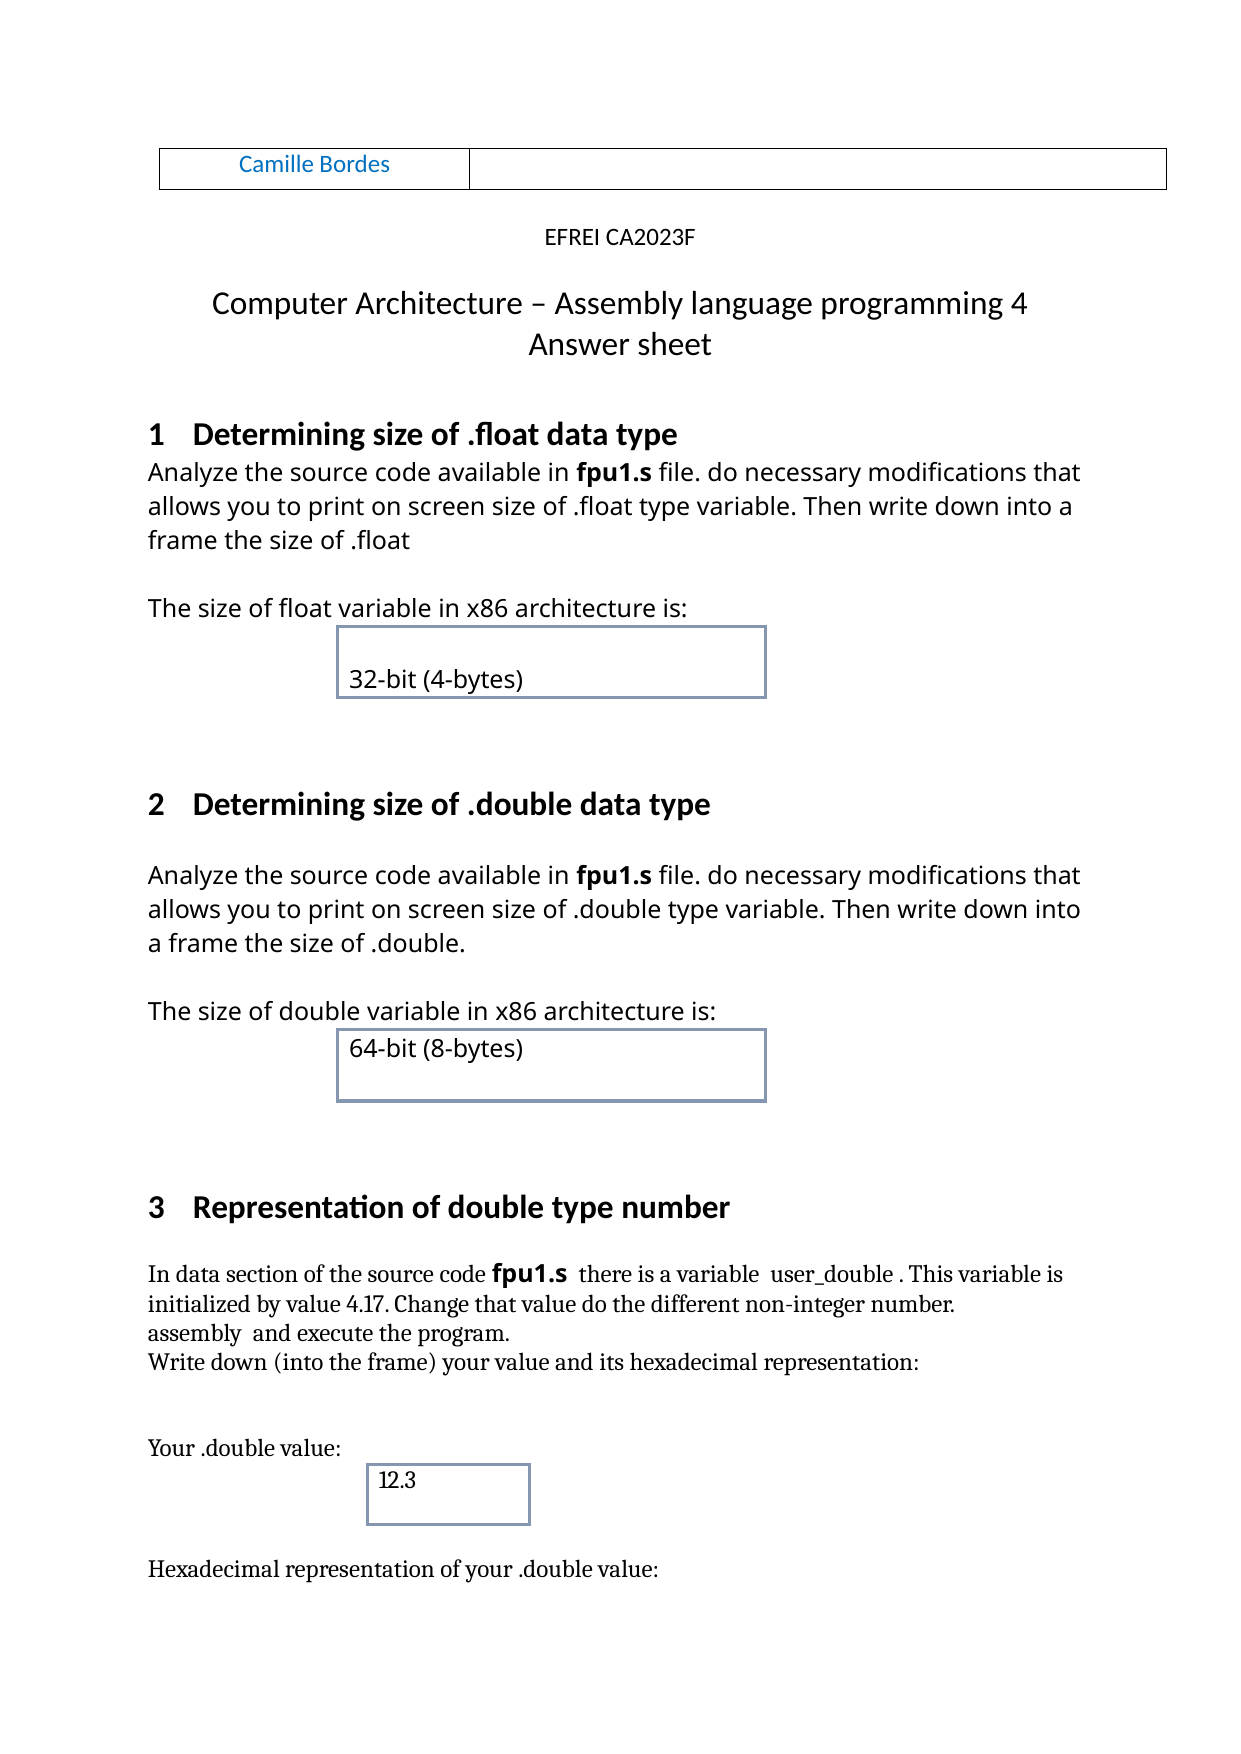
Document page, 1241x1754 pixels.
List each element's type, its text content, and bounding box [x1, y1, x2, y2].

text Answer sheet [148, 323, 1093, 363]
table_header [470, 149, 1166, 189]
text Analyze the source code available in fpu1.s file. do necessary modifications that allows you to print on screen size of .float type variable. Then write down into a frame the size of .float [148, 454, 1093, 556]
text Computer Architecture – Assembly language programming 4 [148, 282, 1093, 323]
text Your .double value: [148, 1434, 1093, 1462]
text Analyze the source code available in fpu1.s file. do necessary modifications that allows you to print on screen size of .double type variable. Then write down into a frame the size of .double. [148, 858, 1093, 960]
text assembly and execute the program. [148, 1319, 1093, 1347]
table_header 64-bit (8-bytes) [339, 1031, 764, 1099]
subtitle Determining size of .float data type [148, 413, 1093, 454]
subtitle Determining size of .double data type [148, 783, 1093, 824]
table_header Camille Bordes [160, 149, 469, 189]
text In data section of the source code fpu1.s there is a variable user_double . This variable is initialized by value 4.17. Change that value do the different non-integer number. [148, 1256, 1093, 1319]
subtitle Representation of double type number [148, 1186, 1093, 1227]
text The size of double variable in x86 architecture is: [148, 994, 1093, 1028]
table_header 32-bit (4-bytes) [339, 628, 764, 696]
text EFREI CA2023F [148, 221, 1093, 251]
table_header 12.3 [369, 1466, 528, 1523]
text The size of float variable in x86 architecture is: [148, 590, 1093, 624]
text Write down (into the frame) your value and its hexadecimal representation: [148, 1347, 1093, 1376]
text Hexadecimal representation of your .double value: [148, 1555, 1093, 1584]
